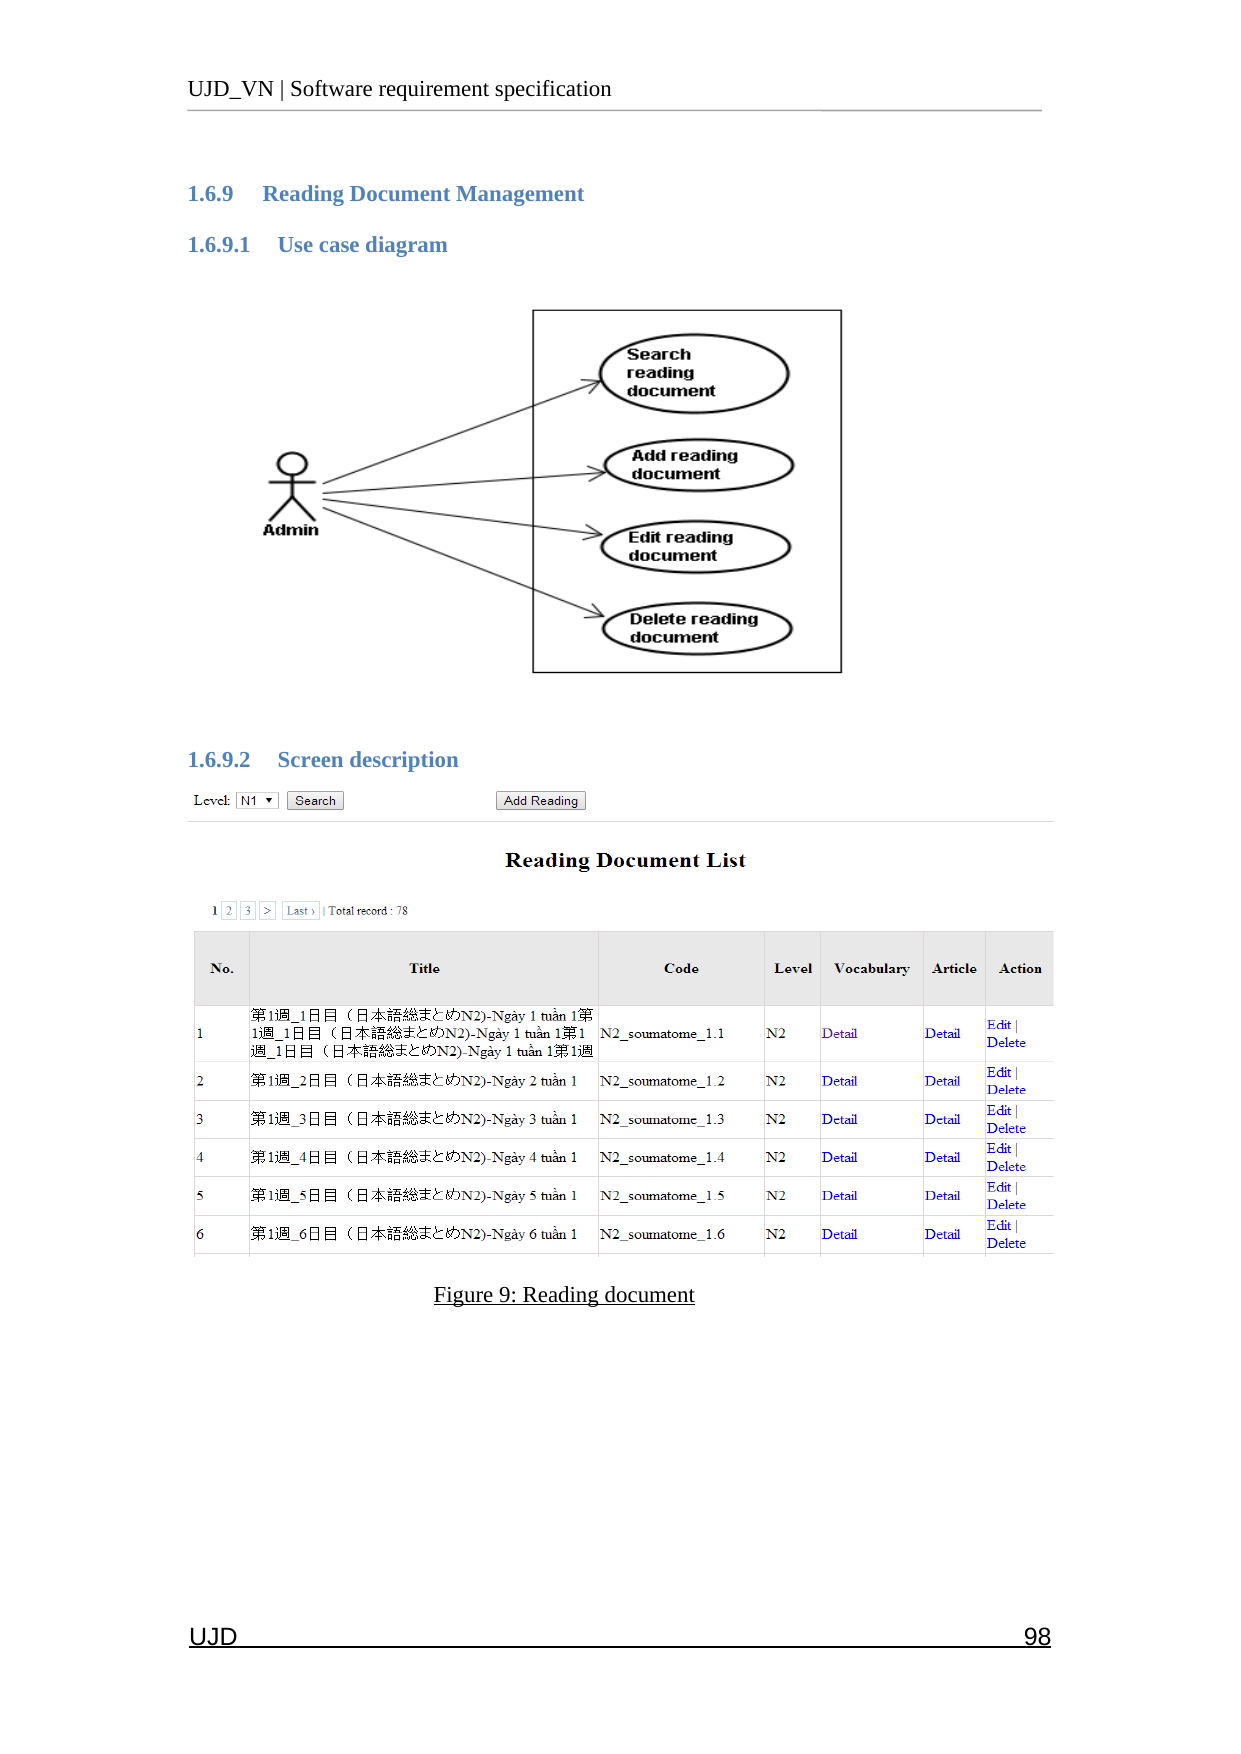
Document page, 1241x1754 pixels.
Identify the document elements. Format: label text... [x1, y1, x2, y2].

picture [187, 261, 958, 722]
subtitle Use case diagram [187, 231, 1053, 257]
picture [187, 776, 1054, 1257]
subtitle Screen description [187, 746, 1053, 773]
text Figure 9: Reading document [187, 1281, 1053, 1308]
subtitle Reading Document Management [187, 180, 1053, 206]
